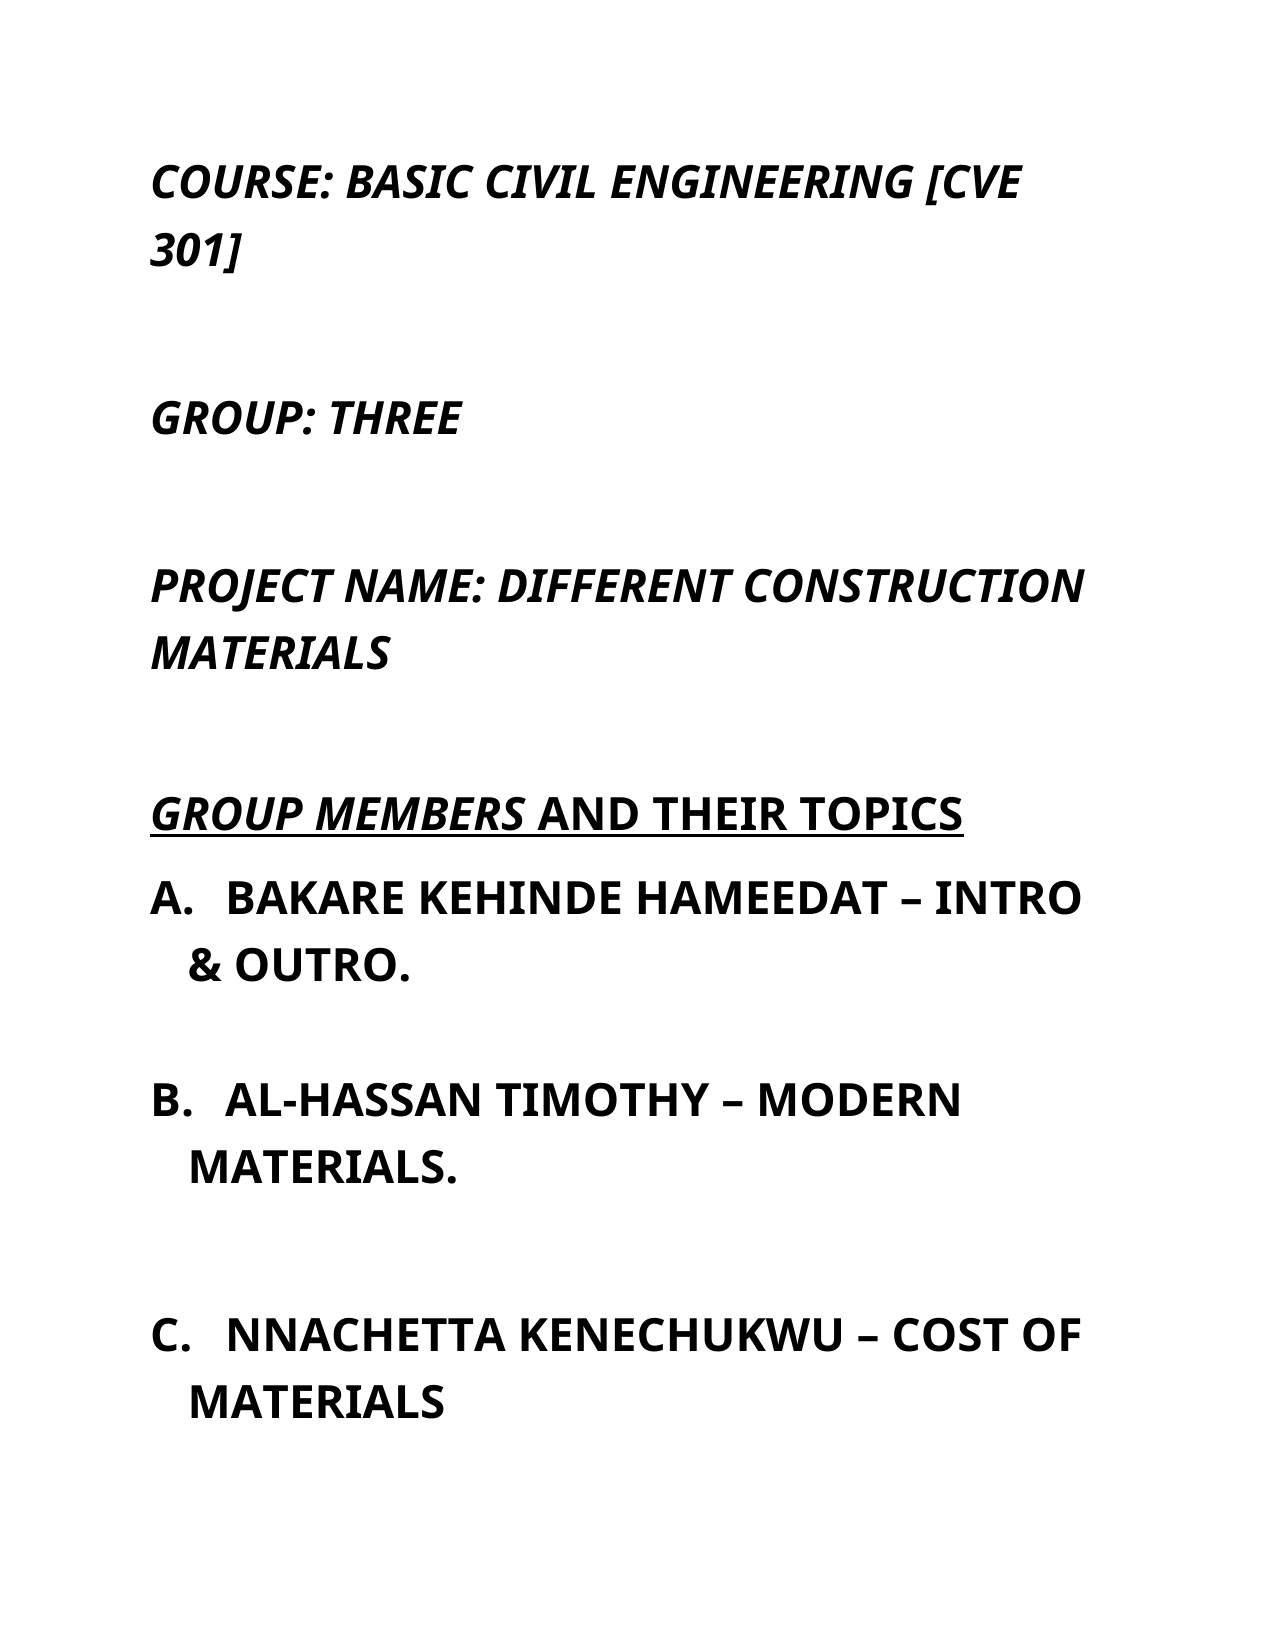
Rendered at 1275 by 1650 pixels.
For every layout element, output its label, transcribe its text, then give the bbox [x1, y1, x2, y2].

list BAKARE KEHINDE HAMEEDAT – INTRO & OUTRO. [150, 865, 1125, 995]
text GROUP: THREE [150, 385, 1125, 448]
list NNACHETTA KENECHUKWU – COST OF MATERIALS [150, 1302, 1125, 1432]
list AL-HASSAN TIMOTHY – MODERN MATERIALS. [150, 1067, 1125, 1197]
text GROUP MEMBERS AND THEIR TOPICS [150, 781, 1125, 844]
text PROJECT NAME: DIFFERENT CONSTRUCTION MATERIALS [150, 553, 1125, 683]
text COURSE: BASIC CIVIL ENGINEERING [CVE 301] [150, 150, 1125, 280]
